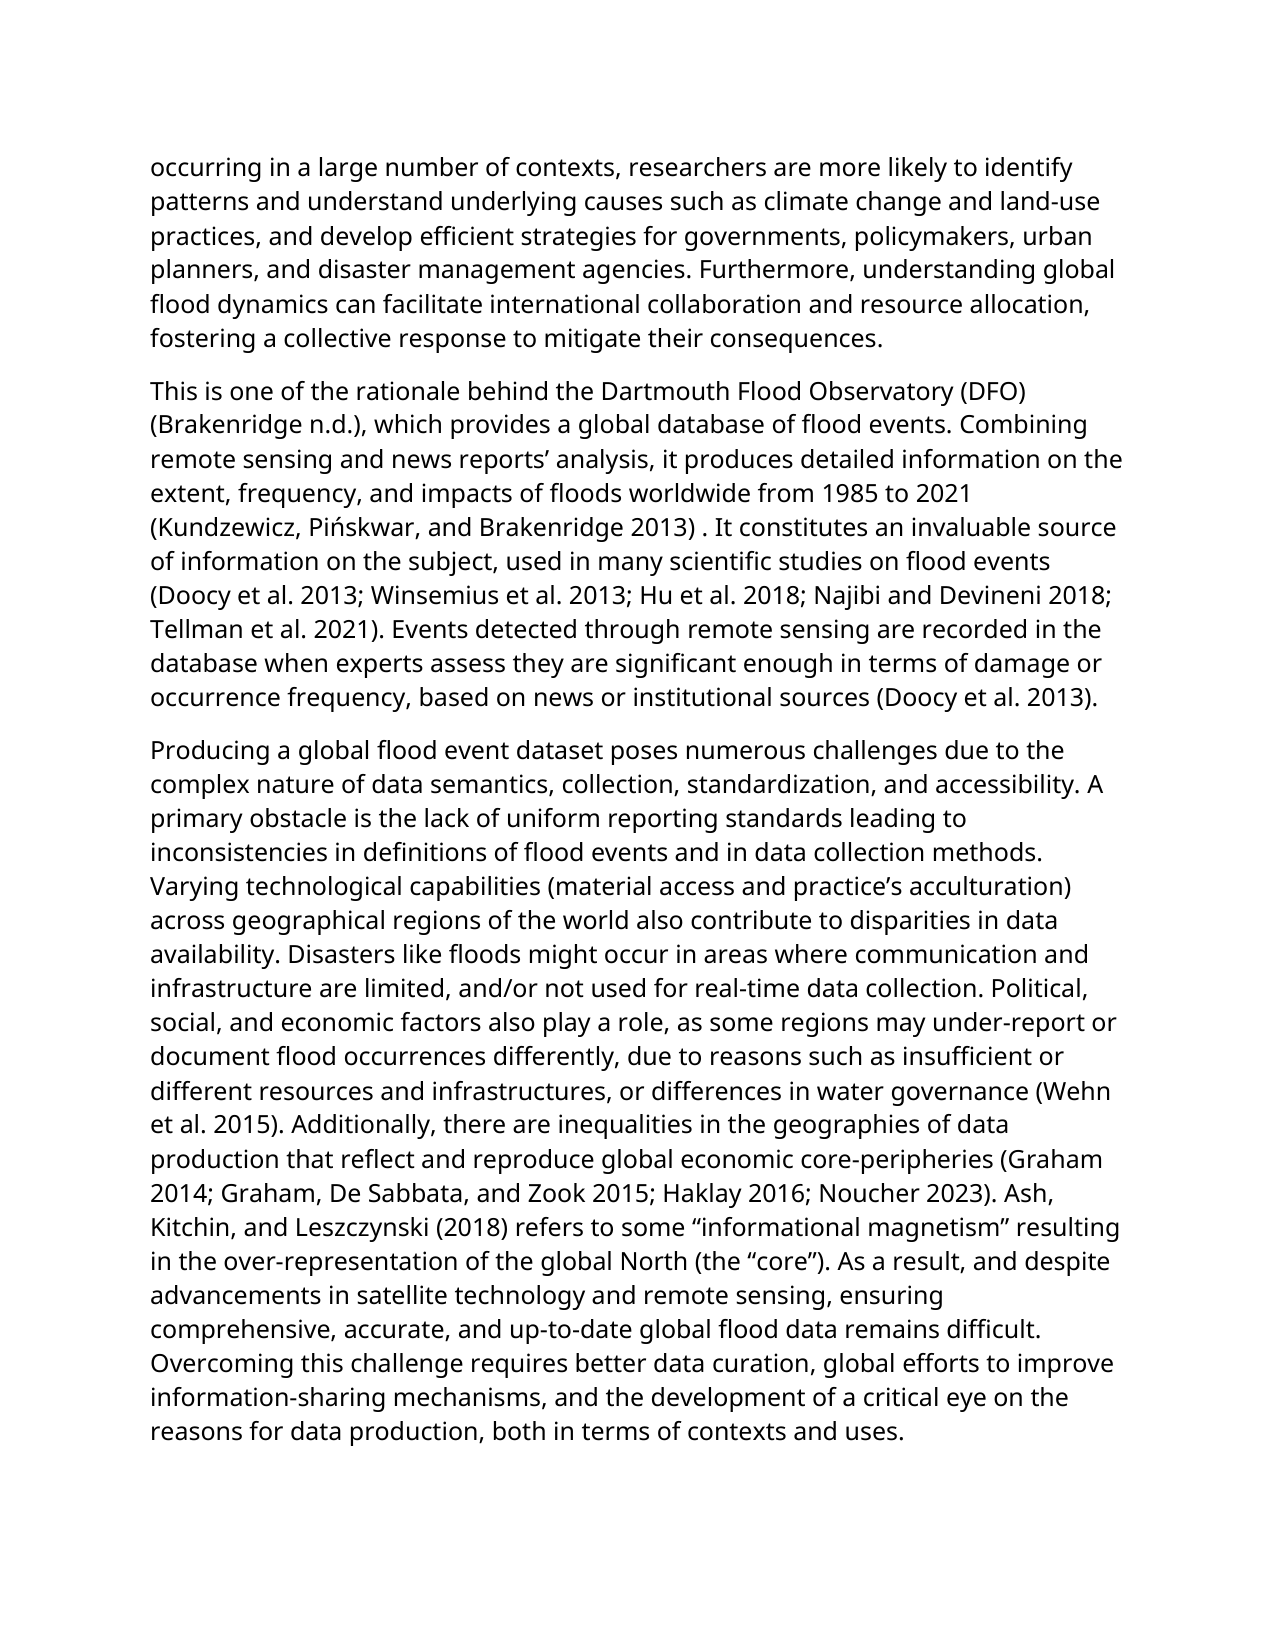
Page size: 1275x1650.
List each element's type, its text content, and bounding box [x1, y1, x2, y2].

text Producing a global flood event dataset poses numerous challenges due to the complex nature of data semantics, collection, standardization, and accessibility. A primary obstacle is the lack of uniform reporting standards leading to inconsistencies in definitions of flood events and in data collection methods. Varying technological capabilities (material access and practice’s acculturation) across geographical regions of the world also contribute to disparities in data availability. Disasters like floods might occur in areas where communication and infrastructure are limited, and/or not used for real-time data collection. Political, social, and economic factors also play a role, as some regions may under-report or document flood occurrences differently, due to reasons such as insufficient or different resources and infrastructures, or differences in water governance (Wehn et al. 2015). Additionally, there are inequalities in the geographies of data production that reflect and reproduce global economic core-peripheries (Graham 2014; Graham, De Sabbata, and Zook 2015; Haklay 2016; Noucher 2023). Ash, Kitchin, and Leszczynski (2018) refers to some “informational magnetism” resulting in the over-representation of the global North (the “core”). As a result, and despite advancements in satellite technology and remote sensing, ensuring comprehensive, accurate, and up-to-date global flood data remains difficult. Overcoming this challenge requires better data curation, global efforts to improve information-sharing mechanisms, and the development of a critical eye on the reasons for data production, both in terms of contexts and uses. [150, 732, 1125, 1448]
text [150, 150, 1125, 354]
text This is one of the rationale behind the Dartmouth Flood Observatory (DFO) (Brakenridge n.d.), which provides a global database of flood events. Combining remote sensing and news reports’ analysis, it produces detailed information on the extent, frequency, and impacts of floods worldwide from 1985 to 2021 (Kundzewicz, Pińskwar, and Brakenridge 2013) . It constitutes an invaluable source of information on the subject, used in many scientific studies on flood events (Doocy et al. 2013; Winsemius et al. 2013; Hu et al. 2018; Najibi and Devineni 2018; Tellman et al. 2021). Events detected through remote sensing are recorded in the database when experts assess they are significant enough in terms of damage or occurrence frequency, based on news or institutional sources (Doocy et al. 2013). [150, 373, 1125, 714]
